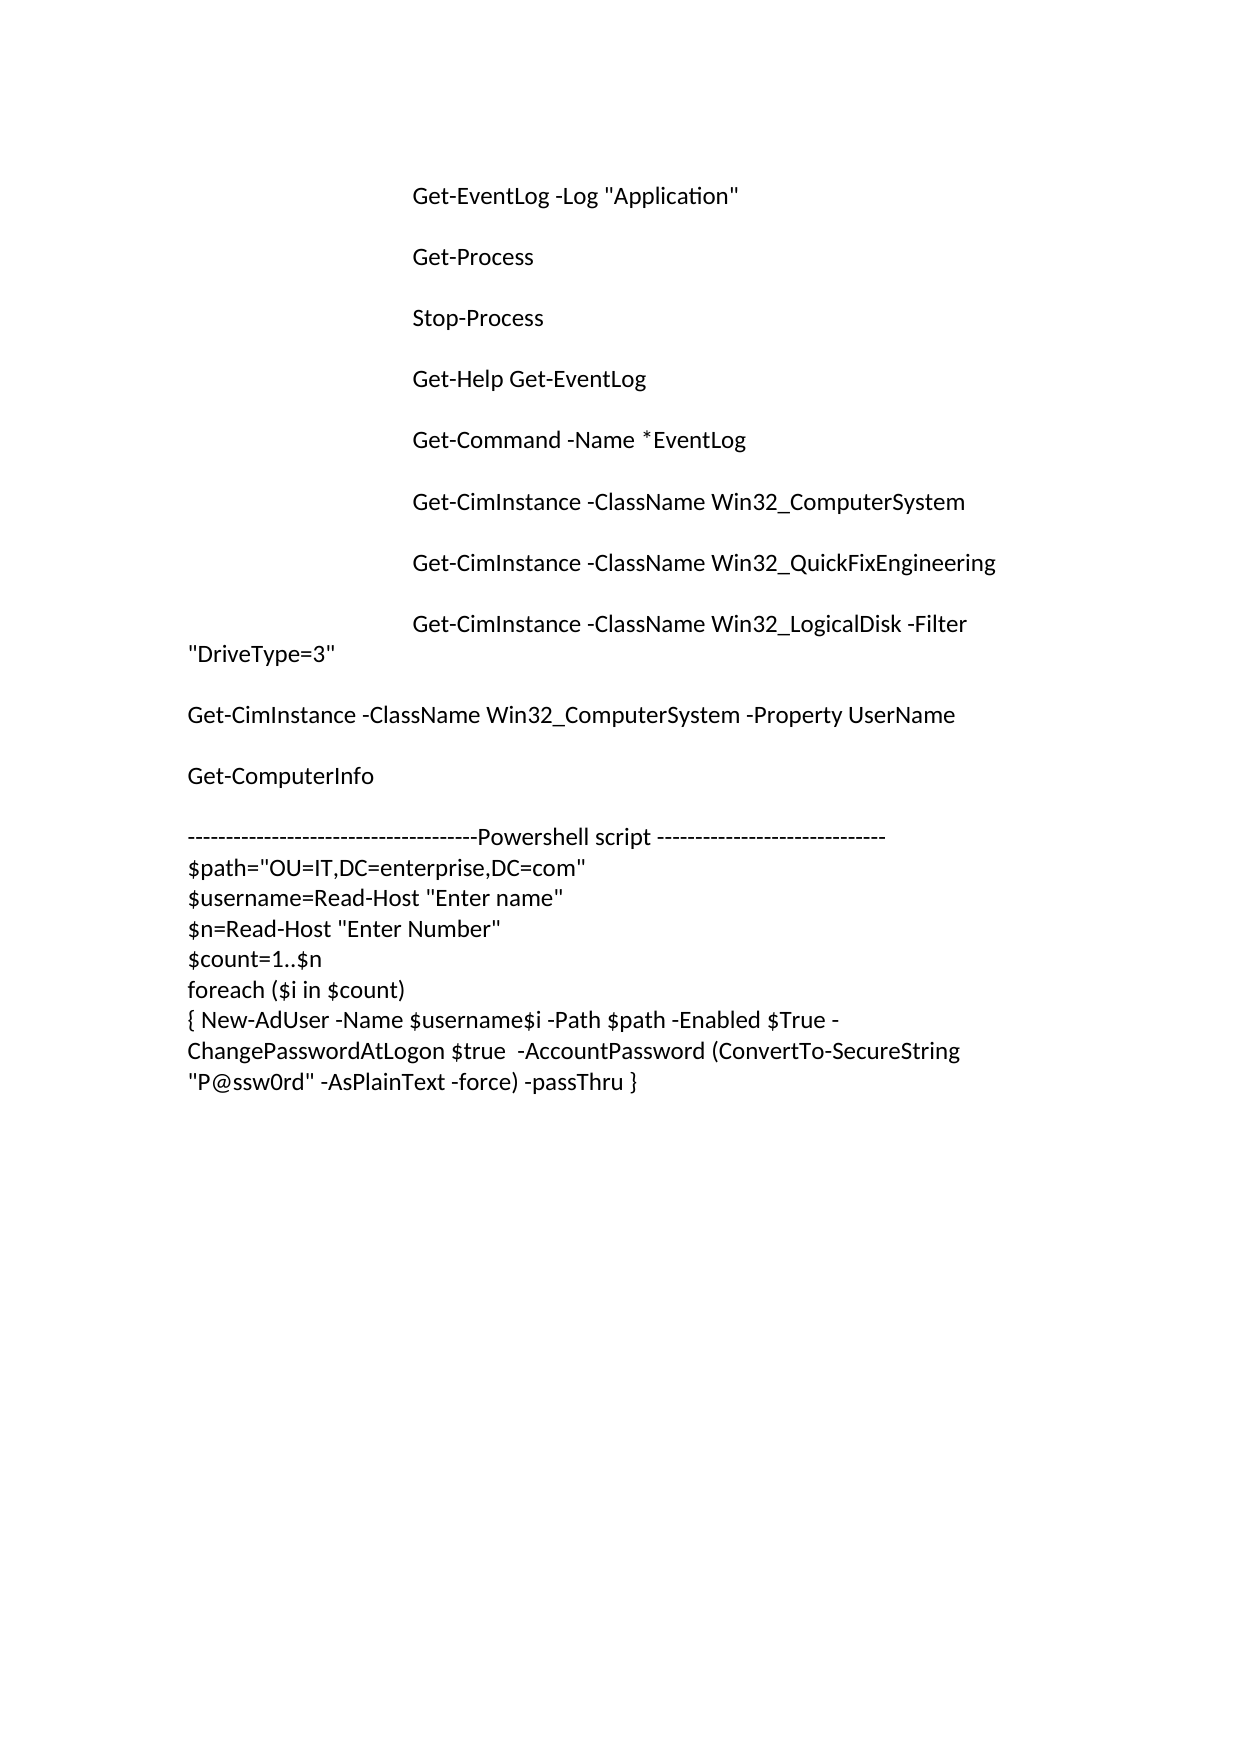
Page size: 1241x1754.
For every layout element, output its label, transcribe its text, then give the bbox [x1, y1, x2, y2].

list { New-AdUser -Name $username$i -Path $path -Enabled $True -ChangePasswordAtLogon $true -AccountPassword (ConvertTo-SecureString "P@ssw0rd" -AsPlainText -force) -passThru } [187, 1004, 1053, 1096]
list Get-CimInstance -ClassName Win32_ComputerSystem [187, 486, 1053, 516]
list $path="OU=IT,DC=enterprise,DC=com" [187, 852, 1053, 882]
list $username=Read-Host "Enter name" [187, 882, 1053, 913]
list Get-CimInstance -ClassName Win32_QuickFixEngineering [187, 547, 1053, 577]
list $n=Read-Host "Enter Number" [187, 913, 1053, 943]
list Get-Help Get-EventLog [187, 364, 1053, 394]
list Get-CimInstance -ClassName Win32_ComputerSystem -Property UserName [187, 699, 1053, 730]
list Get-ComputerInfo [187, 760, 1053, 791]
list Get-EventLog -Log "Application" [187, 181, 1053, 211]
list Get-Command -Name *EventLog [187, 425, 1053, 455]
list Get-Process [187, 242, 1053, 272]
list Get-CimInstance -ClassName Win32_LogicalDisk -Filter "DriveType=3" [187, 608, 1053, 669]
list Stop-Process [187, 303, 1053, 333]
list --------------------------------------Powershell script ------------------------------ [187, 821, 1053, 852]
list $count=1..$n [187, 943, 1053, 974]
list foreach ($i in $count) [187, 974, 1053, 1004]
